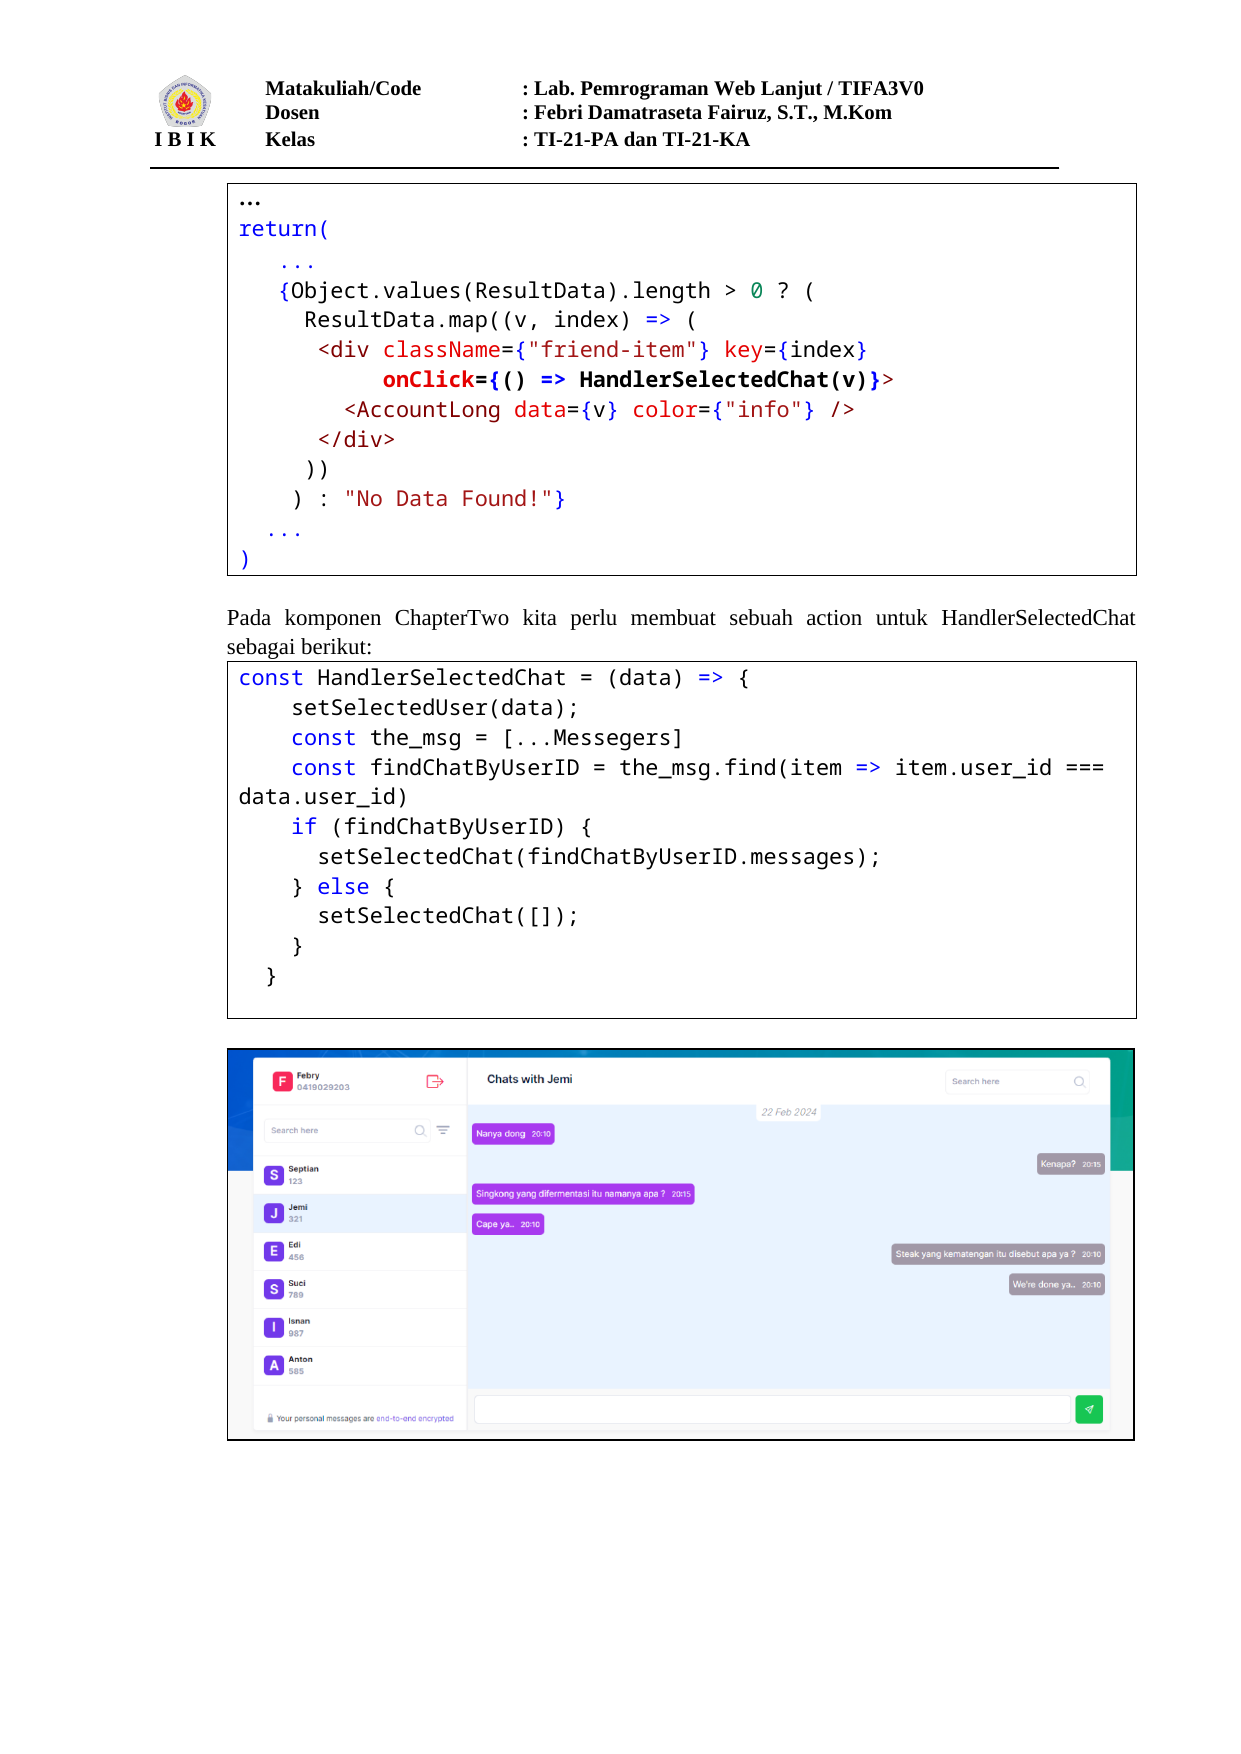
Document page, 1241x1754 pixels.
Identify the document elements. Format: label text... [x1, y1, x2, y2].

table_header const HandlerSelectedChat = (data) => { setSelectedUser(data); const the_msg = [...Messegers] const findChatByUserID = the_msg.find(item => item.user_id === data.user_id) if (findChatByUserID) { setSelectedChat(findChatByUserID.messages); } else { setSelectedChat([]); } } [228, 662, 1136, 1018]
list Pada komponen ChapterTwo kita perlu membuat sebuah action untuk HandlerSelectedChat sebagai berikut: [227, 604, 1137, 659]
picture [158, 75, 212, 127]
picture [228, 1050, 1133, 1439]
